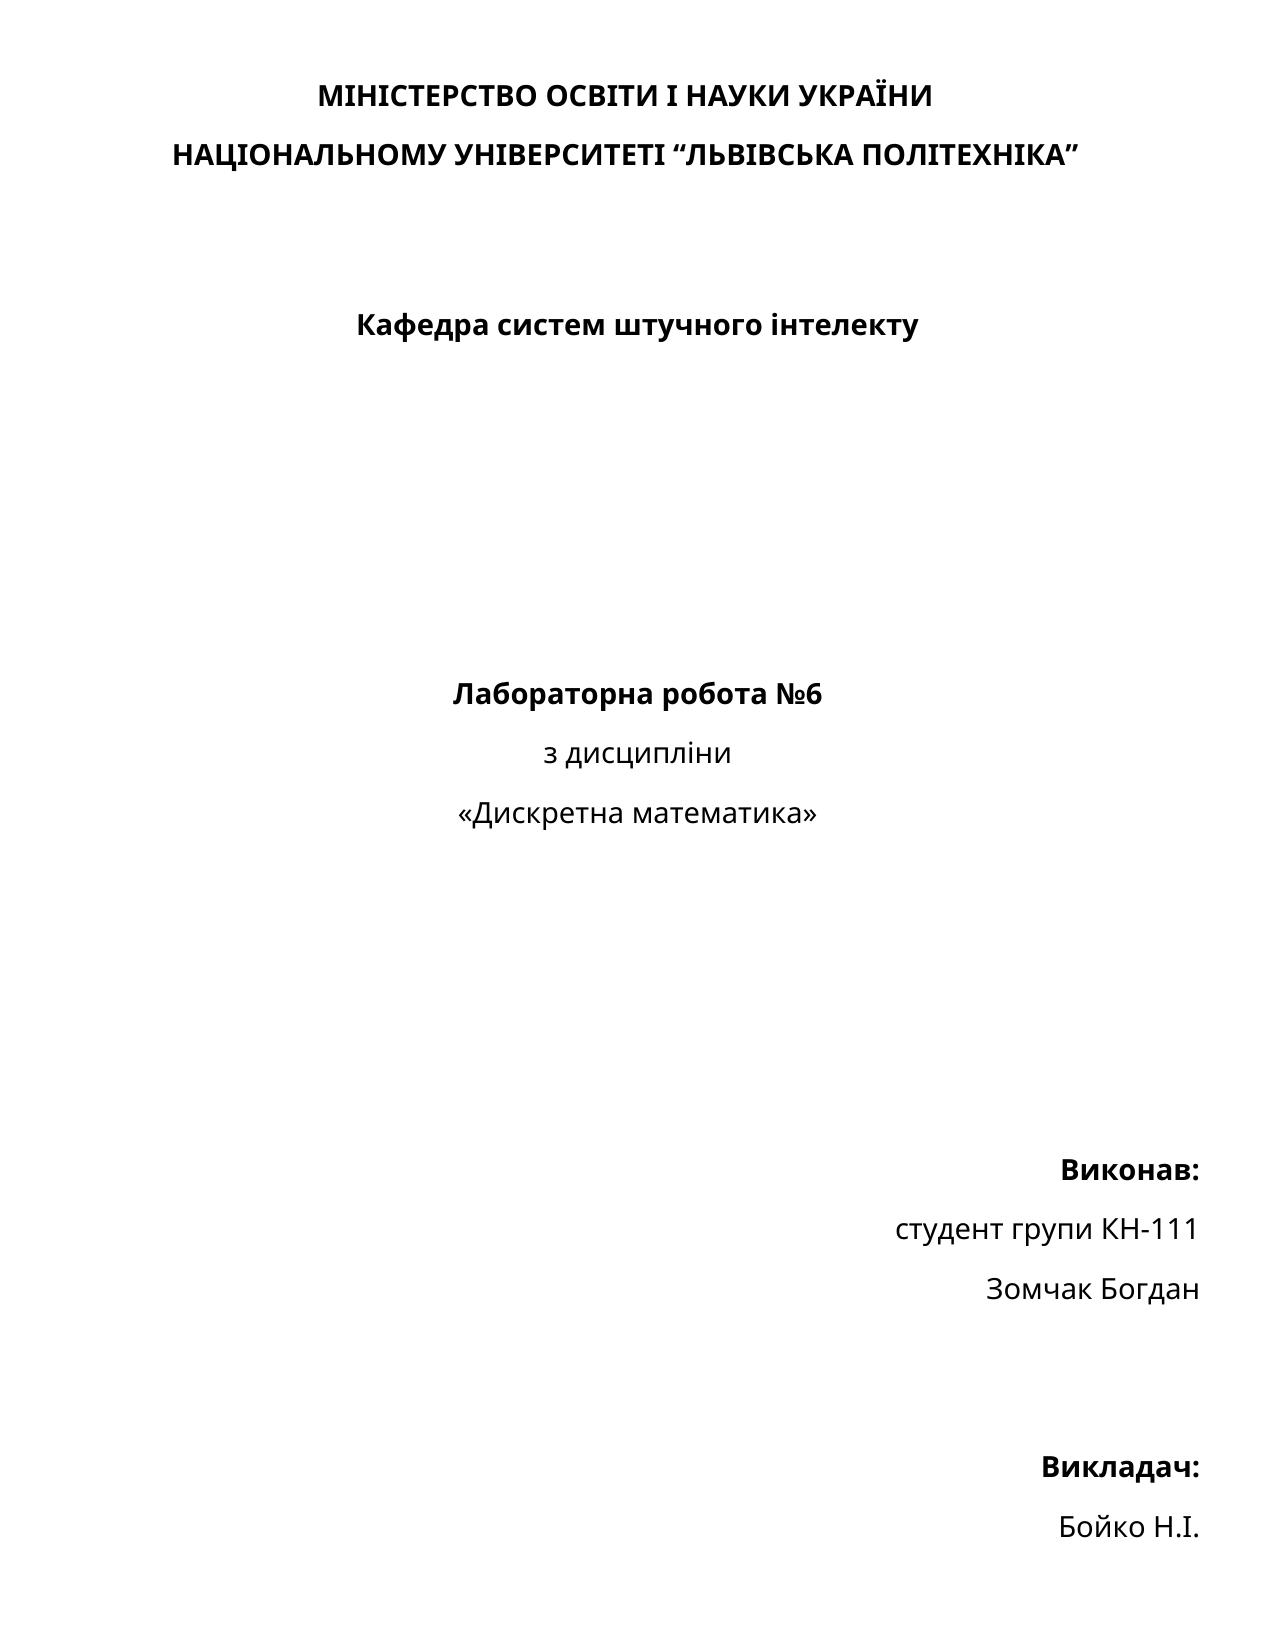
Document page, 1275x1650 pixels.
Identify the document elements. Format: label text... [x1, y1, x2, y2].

text студент групи КН-111 [666, 1209, 1200, 1248]
text Бойко Н.І. [666, 1506, 1200, 1546]
text Кафедра систем штучного інтелекту [75, 304, 1200, 344]
text НАЦІОНАЛЬНОМУ УНІВЕРСИТЕТІ “ЛЬВІВСЬКА ПОЛІТЕХНІКА” [75, 134, 1175, 174]
text Викладач: [666, 1447, 1200, 1486]
text МІНІСТЕРСТВО ОСВІТИ І НАУКИ УКРАЇНИ [75, 75, 1175, 115]
text Виконав: [75, 1149, 1200, 1189]
text «Дискретна математика» [75, 792, 1200, 832]
text з дисципліни [75, 733, 1200, 772]
text Зомчак Богдан [666, 1268, 1200, 1308]
text Лабораторна робота №6 [75, 673, 1200, 713]
